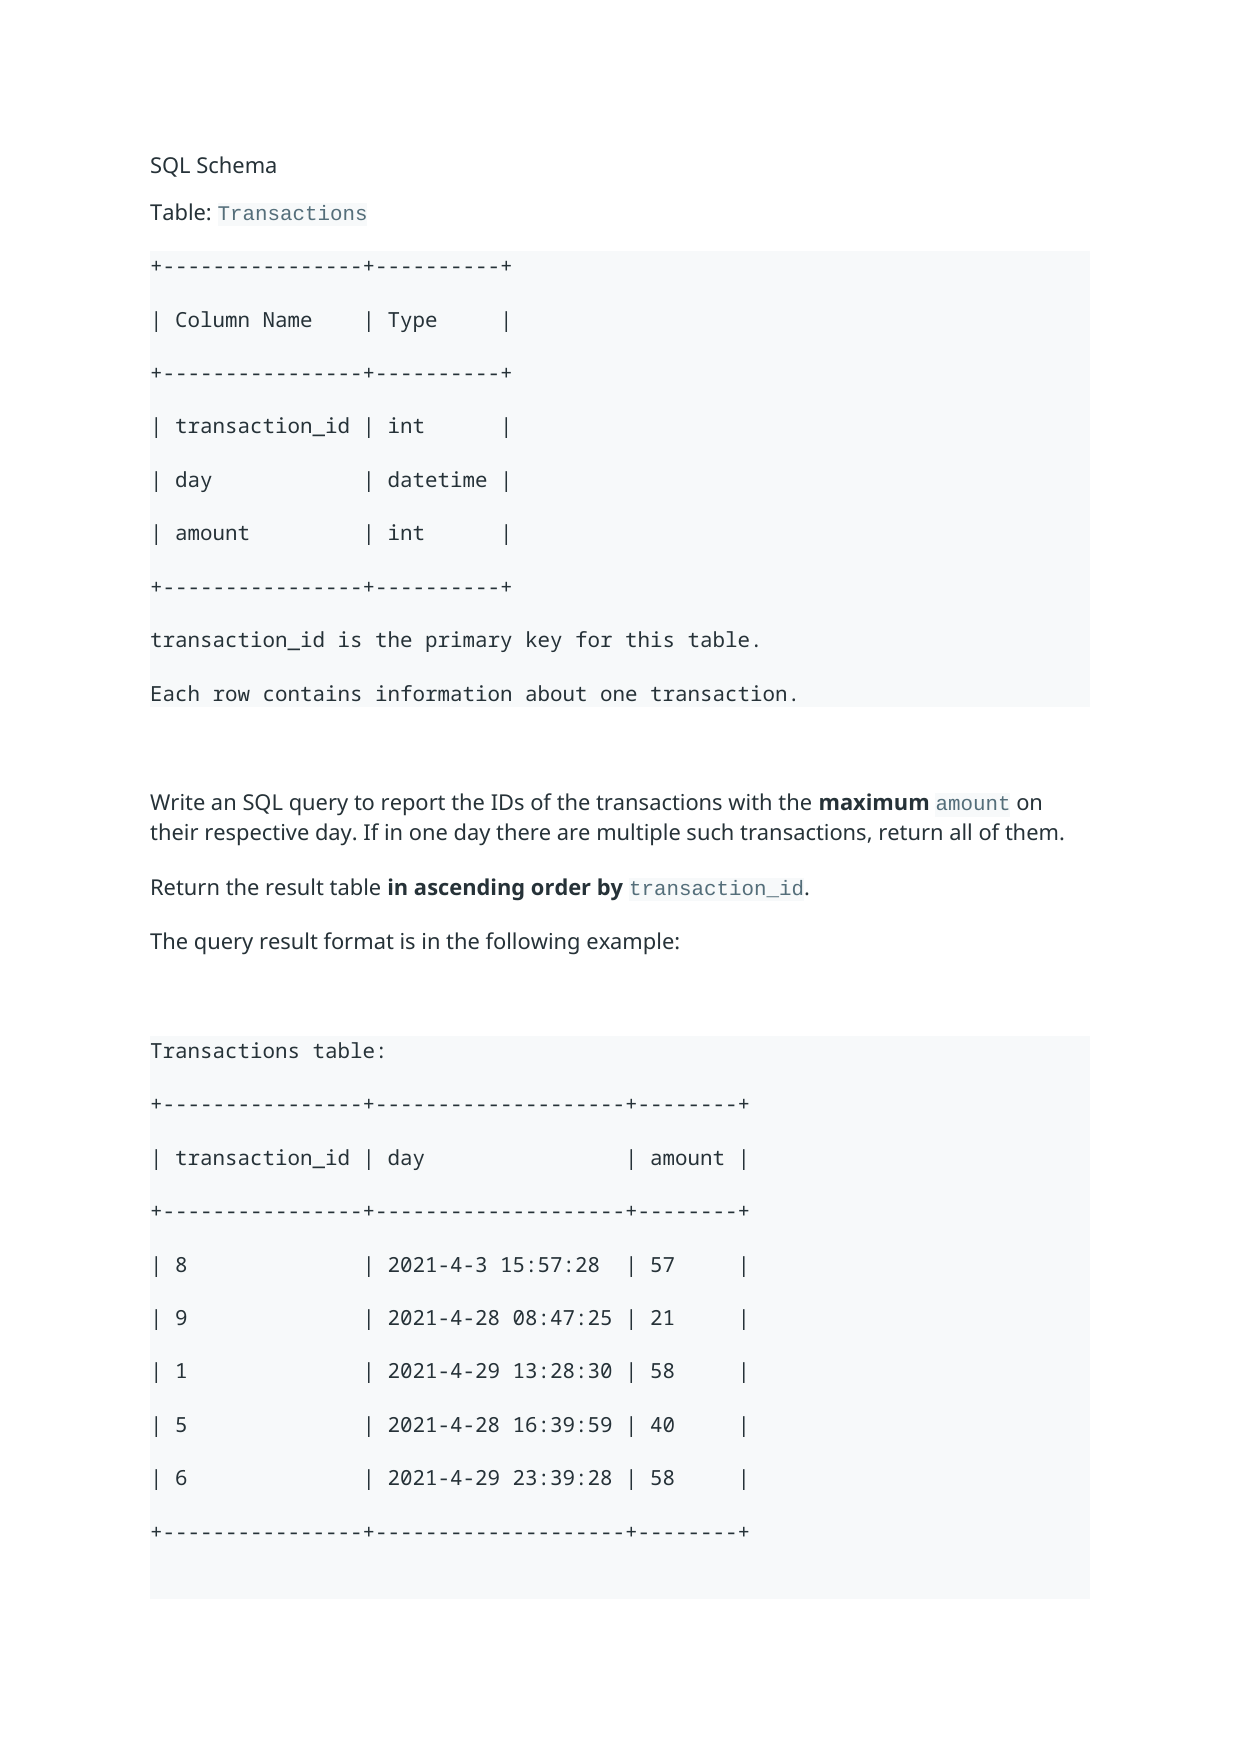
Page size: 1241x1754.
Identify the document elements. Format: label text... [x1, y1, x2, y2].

text The query result format is in the following example: [150, 926, 1090, 956]
text | 1 | 2021-4-29 13:28:30 | 58 | [150, 1357, 1090, 1385]
text Write an SQL query to report the IDs of the transactions with the maximum amount on their respective day. If in one day there are multiple such transactions, return all of them. [150, 787, 1090, 847]
text | 5 | 2021-4-28 16:39:59 | 40 | [150, 1410, 1090, 1438]
text | 9 | 2021-4-28 08:47:25 | 21 | [150, 1303, 1090, 1332]
text | 6 | 2021-4-29 23:39:28 | 58 | [150, 1463, 1090, 1492]
text +----------------+----------+ [150, 572, 1090, 600]
text Return the result table in ascending order by transaction_id. [150, 872, 1090, 901]
text +----------------+----------+ [150, 251, 1090, 280]
text | amount | int | [150, 518, 1090, 547]
text | Column Name | Type | [150, 305, 1090, 333]
text | 8 | 2021-4-3 15:57:28 | 57 | [150, 1250, 1090, 1278]
text | transaction_id | int | [150, 412, 1090, 440]
text Each row contains information about one transaction. [150, 679, 1090, 707]
text +----------------+--------------------+--------+ [150, 1196, 1090, 1225]
text +----------------+--------------------+--------+ [150, 1089, 1090, 1118]
text SQL Schema [150, 150, 1090, 180]
text | transaction_id | day | amount | [150, 1143, 1090, 1171]
text transaction_id is the primary key for this table. [150, 625, 1090, 654]
text +----------------+--------------------+--------+ [150, 1517, 1090, 1545]
text +----------------+----------+ [150, 358, 1090, 387]
text | day | datetime | [150, 465, 1090, 493]
text Table: Transactions [150, 196, 1090, 226]
text Transactions table: [150, 1036, 1090, 1064]
